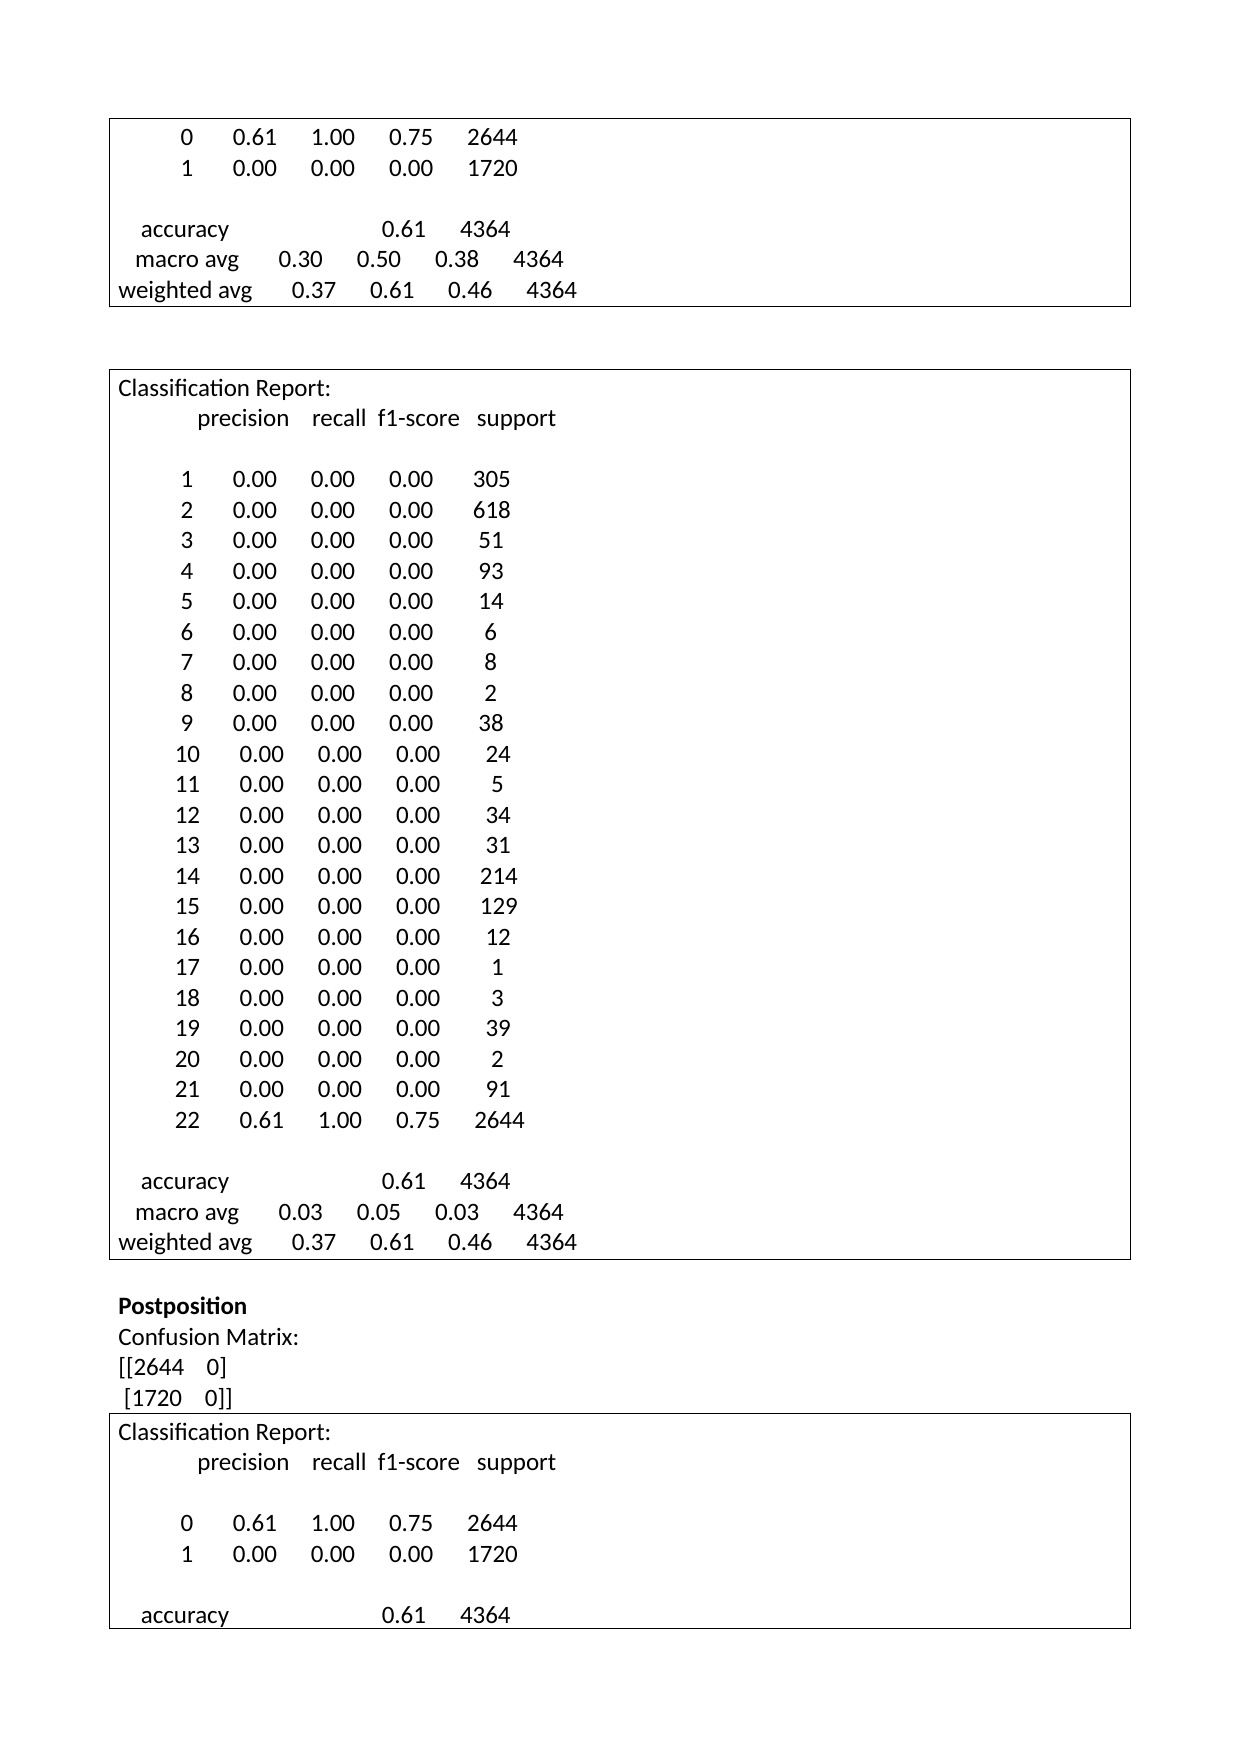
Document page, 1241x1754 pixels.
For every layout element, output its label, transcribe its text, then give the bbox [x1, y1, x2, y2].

text [1720 0]] [118, 1382, 1122, 1412]
text 15 0.00 0.00 0.00 129 [118, 891, 1122, 921]
text precision recall f1-score support [118, 1446, 1122, 1477]
text precision recall f1-score support [118, 402, 1122, 433]
text accuracy 0.61 4364 [118, 213, 1122, 243]
text 8 0.00 0.00 0.00 2 [118, 677, 1122, 707]
text 21 0.00 0.00 0.00 91 [118, 1074, 1122, 1104]
text macro avg 0.30 0.50 0.38 4364 [118, 243, 1122, 271]
text 12 0.00 0.00 0.00 34 [118, 799, 1122, 829]
text 14 0.00 0.00 0.00 214 [118, 860, 1122, 891]
text macro avg 0.03 0.05 0.03 4364 [118, 1196, 1122, 1223]
text 22 0.61 1.00 0.75 2644 [118, 1104, 1122, 1135]
text 0 0.61 1.00 0.75 2644 [118, 1507, 1122, 1538]
text 13 0.00 0.00 0.00 31 [118, 829, 1122, 860]
text 5 0.00 0.00 0.00 14 [118, 585, 1122, 616]
text 20 0.00 0.00 0.00 2 [118, 1043, 1122, 1074]
text 17 0.00 0.00 0.00 1 [118, 952, 1122, 982]
text 1 0.00 0.00 0.00 1720 [118, 1538, 1122, 1568]
text Postposition [118, 1290, 1122, 1321]
text 1 0.00 0.00 0.00 1720 [118, 152, 1122, 182]
text accuracy 0.61 4364 [118, 1599, 1122, 1628]
text Confusion Matrix: [118, 1321, 1122, 1351]
text weighted avg 0.37 0.61 0.46 4364 [110, 271, 1130, 306]
text 7 0.00 0.00 0.00 8 [118, 646, 1122, 677]
text 0 0.61 1.00 0.75 2644 [110, 119, 1130, 152]
text 9 0.00 0.00 0.00 38 [118, 707, 1122, 738]
text 18 0.00 0.00 0.00 3 [118, 982, 1122, 1013]
text 2 0.00 0.00 0.00 618 [118, 494, 1122, 524]
text Classification Report: [110, 1414, 1130, 1446]
text 4 0.00 0.00 0.00 93 [118, 555, 1122, 585]
text 10 0.00 0.00 0.00 24 [118, 738, 1122, 768]
text accuracy 0.61 4364 [118, 1165, 1122, 1196]
text [[2644 0] [118, 1351, 1122, 1382]
text 1 0.00 0.00 0.00 305 [118, 463, 1122, 494]
text 3 0.00 0.00 0.00 51 [118, 524, 1122, 555]
text 16 0.00 0.00 0.00 12 [118, 921, 1122, 952]
text 19 0.00 0.00 0.00 39 [118, 1013, 1122, 1043]
text Classification Report: [110, 370, 1130, 402]
text weighted avg 0.37 0.61 0.46 4364 [110, 1223, 1130, 1259]
text 11 0.00 0.00 0.00 5 [118, 768, 1122, 799]
text 6 0.00 0.00 0.00 6 [118, 616, 1122, 646]
